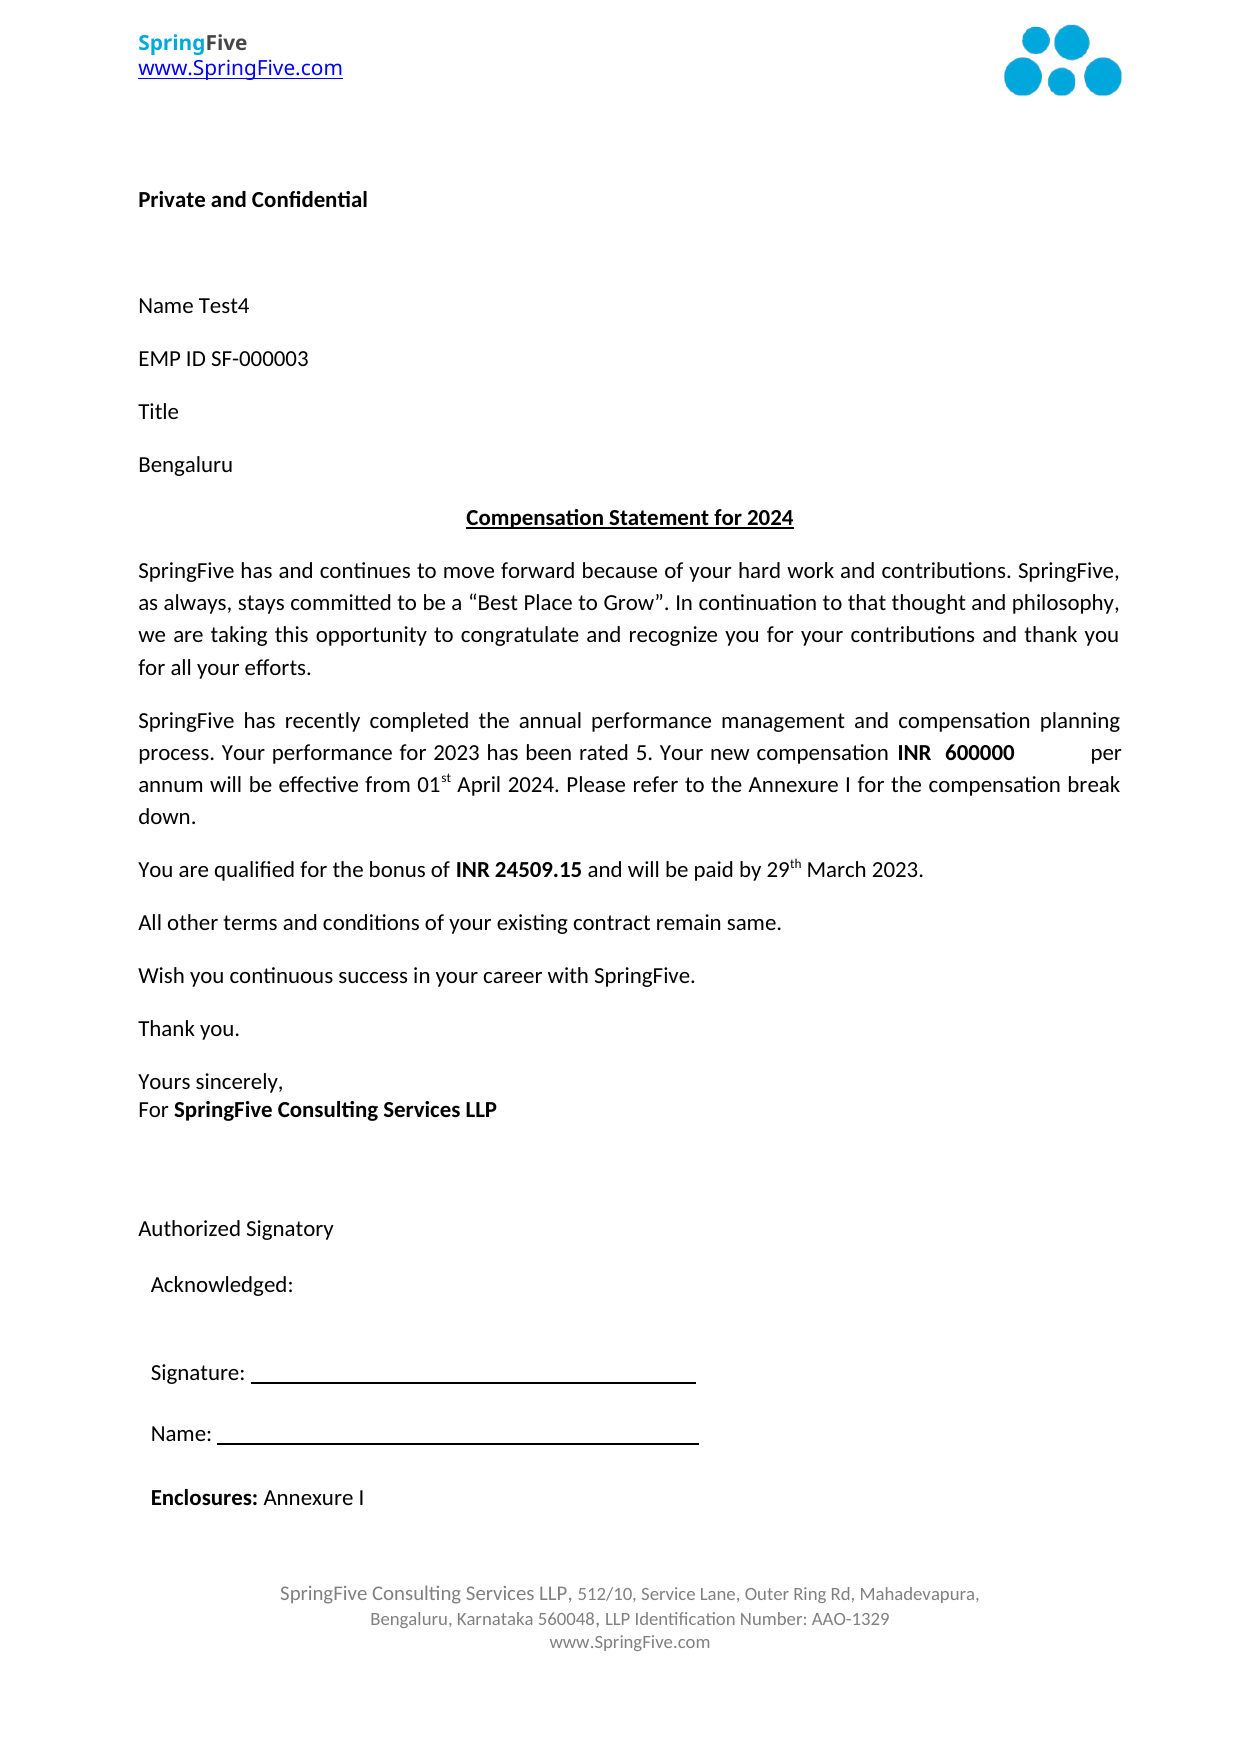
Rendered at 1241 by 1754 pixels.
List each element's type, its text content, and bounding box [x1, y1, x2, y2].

text You are qualified for the bonus of INR 24509.15 and will be paid by 29th March 2023. [138, 855, 1122, 883]
text Name Test4 [138, 291, 1122, 319]
text Name: [151, 1419, 1124, 1447]
text Title [138, 397, 1122, 425]
text Yours sincerely, [138, 1067, 1124, 1095]
text Bengaluru [138, 450, 1122, 478]
text For SpringFive Consulting Services LLP [138, 1095, 1124, 1123]
text All other terms and conditions of your existing contract remain same. [138, 908, 1122, 936]
text SpringFive has recently completed the annual performance management and compensation planning process. Your performance for 2023 has been rated 5. Your new compensation INR 600000 per annum will be effective from 01st April 2024. Please refer to the Annexure I for the compensation break down. [138, 706, 1122, 830]
text Acknowledged: [138, 1270, 1124, 1298]
text Enclosures: Annexure I [151, 1483, 1124, 1511]
text Private and Confidential [138, 185, 1122, 213]
text Thank you. [138, 1014, 1122, 1042]
picture [1003, 0, 1122, 120]
text Wish you continuous success in your career with SpringFive. [138, 961, 1122, 989]
text EMP ID SF-000003 [138, 344, 1122, 372]
text SpringFive has and continues to move forward because of your hard work and contributions. SpringFive, as always, stays committed to be a “Best Place to Grow”. In continuation to that thought and philosophy, we are taking this opportunity to congratulate and recognize you for your contributions and thank you for all your efforts. [138, 556, 1122, 681]
text Authorized Signatory [138, 1214, 1124, 1242]
text Compensation Statement for 2024 [138, 503, 1122, 531]
text Signature: [151, 1358, 1124, 1386]
